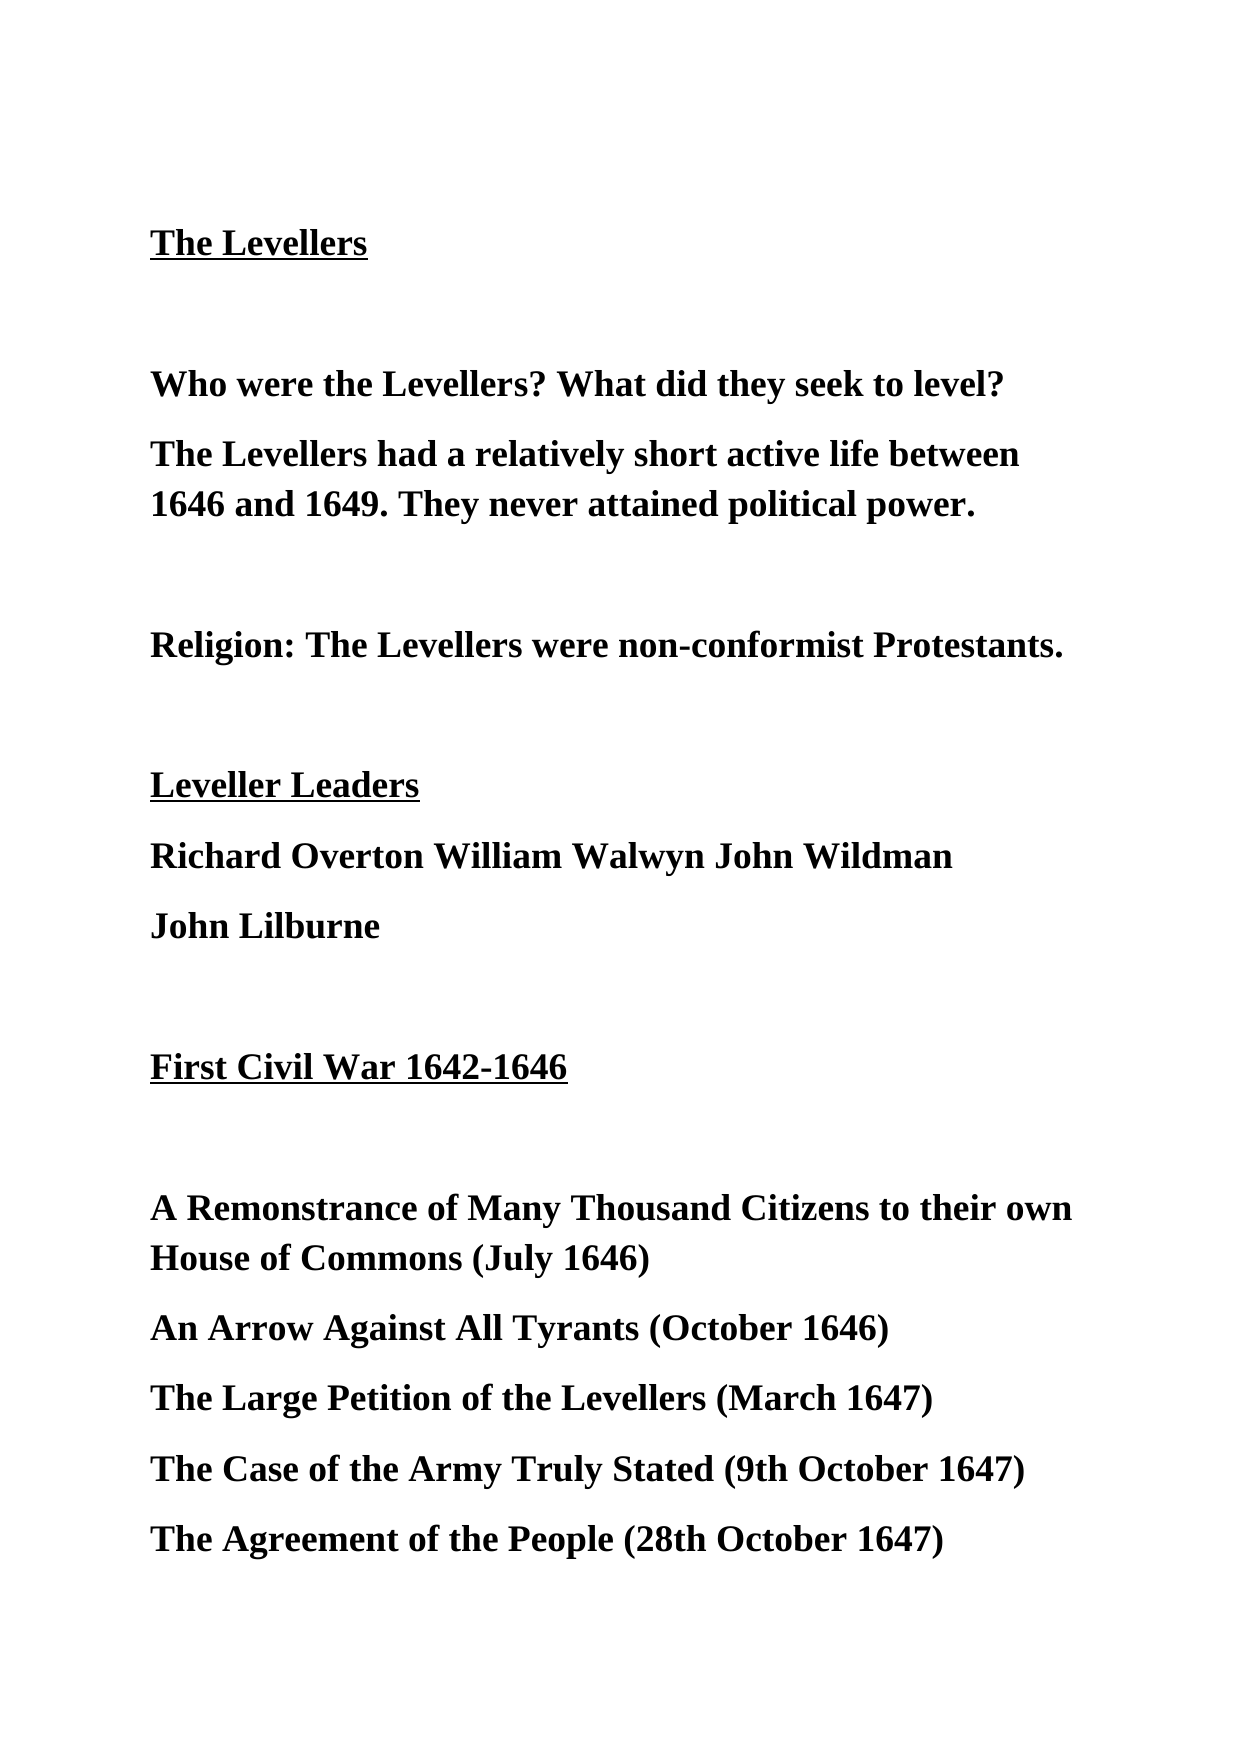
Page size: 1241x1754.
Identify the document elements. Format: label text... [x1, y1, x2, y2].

text The Levellers had a relatively short active life between 1646 and 1649. They never attained political power. [150, 432, 1090, 524]
text Richard Overton William Walwyn John Wildman [150, 833, 1090, 876]
text John Lilburne [150, 904, 1090, 947]
text The Case of the Army Truly Stated (9th October 1647) [150, 1446, 1090, 1489]
text The Levellers [150, 220, 1090, 263]
text Religion: The Levellers were non-conformist Protestants. [150, 622, 1090, 665]
text An Arrow Against All Tyrants (October 1646) [150, 1305, 1090, 1348]
text The Large Petition of the Levellers (March 1647) [150, 1376, 1090, 1419]
text Who were the Levellers? What did they seek to level? [150, 361, 1090, 404]
text The Agreement of the People (28th October 1647) [150, 1517, 1090, 1560]
text A Remonstrance of Many Thousand Citizens to their own House of Commons (July 1646) [150, 1185, 1090, 1278]
text First Civil War 1642-1646 [150, 1044, 1090, 1088]
text Leveller Leaders [150, 763, 1090, 806]
